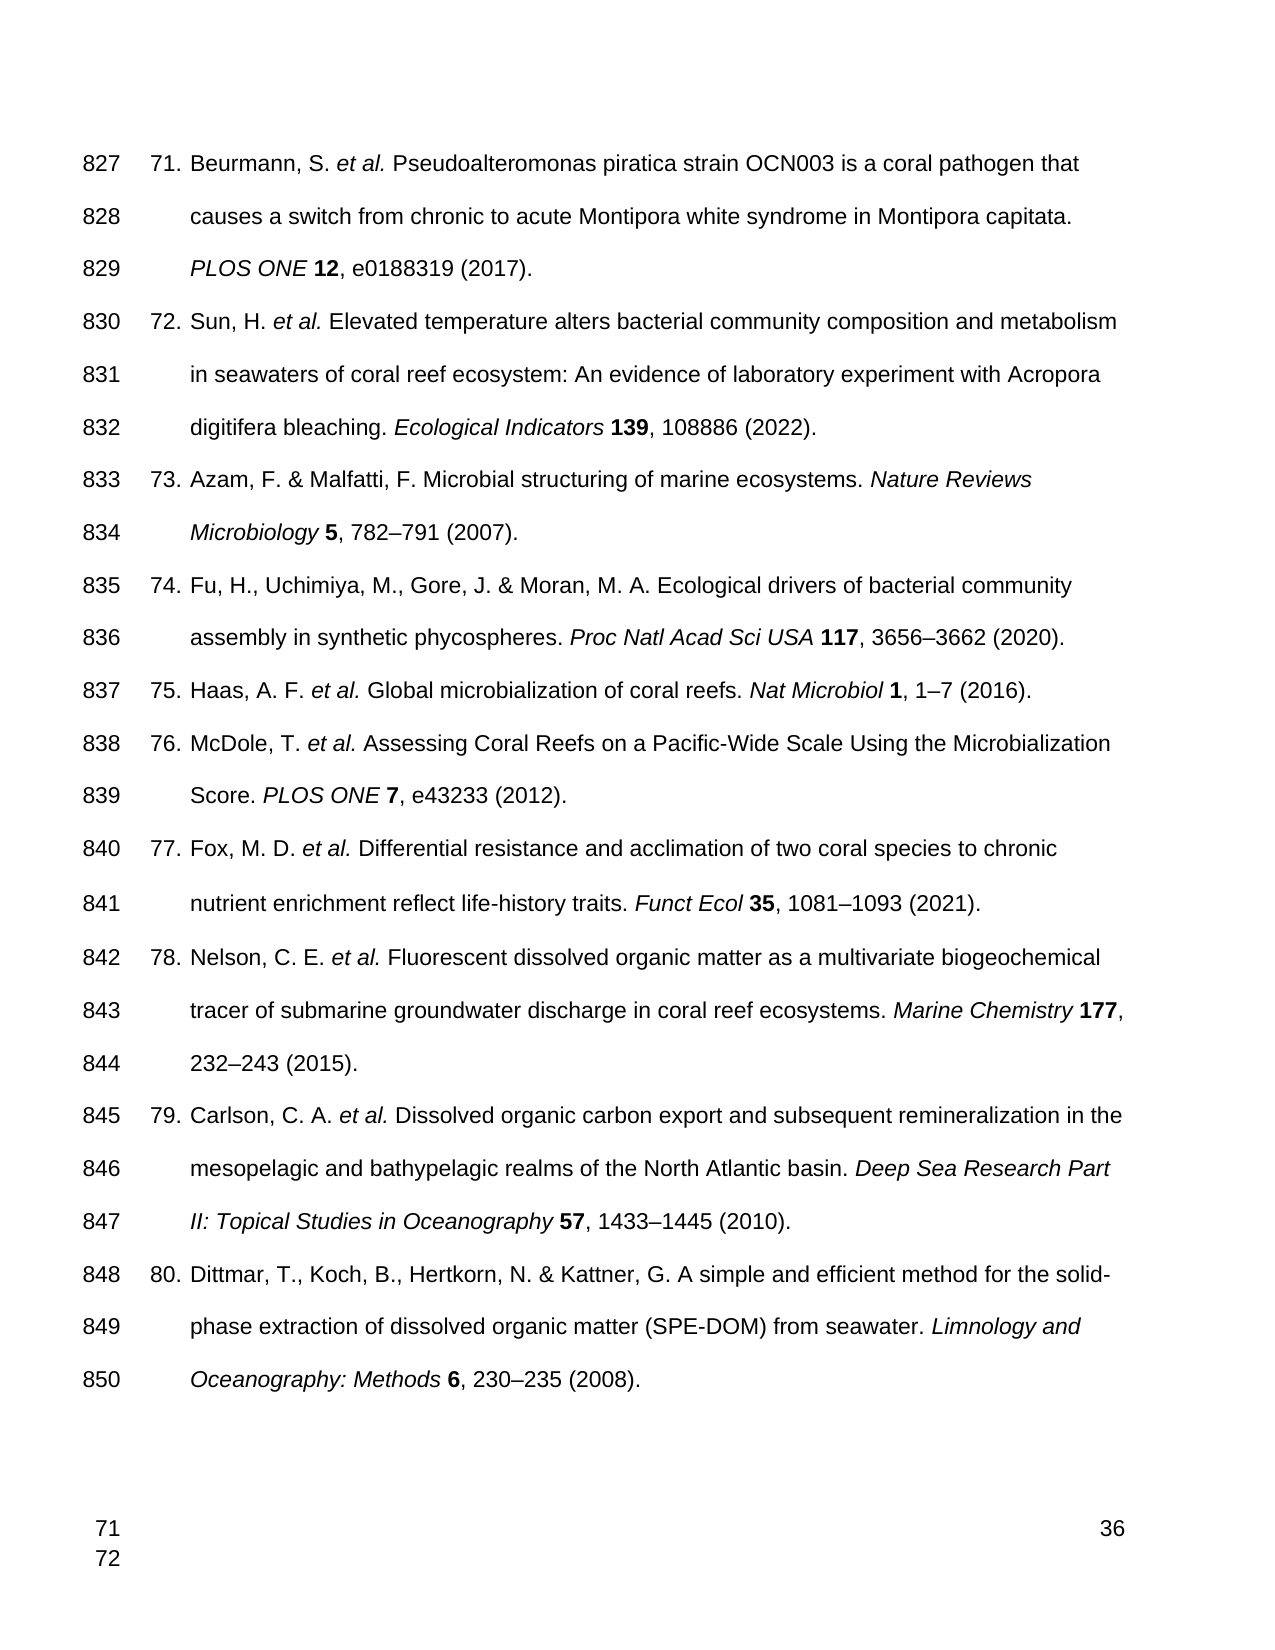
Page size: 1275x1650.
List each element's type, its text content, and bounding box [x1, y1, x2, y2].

text 80. Dittmar, T., Koch, B., Hertkorn, N. & Kattner, G. A simple and efficient method for the solid-phase extraction of dissolved organic matter (SPE-DOM) from seawater. Limnology and Oceanography: Methods 6, 230–235 (2008). [150, 1261, 1125, 1392]
text 74. Fu, H., Uchimiya, M., Gore, J. & Moran, M. A. Ecological drivers of bacterial community assembly in synthetic phycospheres. Proc Natl Acad Sci USA 117, 3656–3662 (2020). [150, 572, 1125, 651]
text 79. Carlson, C. A. et al. Dissolved organic carbon export and subsequent remineralization in the mesopelagic and bathypelagic realms of the North Atlantic basin. Deep Sea Research Part II: Topical Studies in Oceanography 57, 1433–1445 (2010). [150, 1102, 1125, 1234]
text 73. Azam, F. & Malfatti, F. Microbial structuring of marine ecosystems. Nature Reviews Microbiology 5, 782–791 (2007). [150, 466, 1125, 545]
text 71. Beurmann, S. et al. Pseudoalteromonas piratica strain OCN003 is a coral pathogen that causes a switch from chronic to acute Montipora white syndrome in Montipora capitata. PLOS ONE 12, e0188319 (2017). [150, 150, 1125, 282]
text 72. Sun, H. et al. Elevated temperature alters bacterial community composition and metabolism in seawaters of coral reef ecosystem: An evidence of laboratory experiment with Acropora digitifera bleaching. Ecological Indicators 139, 108886 (2022). [150, 308, 1125, 440]
text 77. Fox, M. D. et al. Differential resistance and acclimation of two coral species to chronic nutrient enrichment reflect life‐history traits. Funct Ecol 35, 1081–1093 (2021). [150, 835, 1125, 917]
text 75. Haas, A. F. et al. Global microbialization of coral reefs. Nat Microbiol 1, 1–7 (2016). [150, 677, 1125, 703]
text 76. McDole, T. et al. Assessing Coral Reefs on a Pacific-Wide Scale Using the Microbialization Score. PLOS ONE 7, e43233 (2012). [150, 730, 1125, 809]
text 78. Nelson, C. E. et al. Fluorescent dissolved organic matter as a multivariate biogeochemical tracer of submarine groundwater discharge in coral reef ecosystems. Marine Chemistry 177, 232–243 (2015). [150, 944, 1125, 1076]
